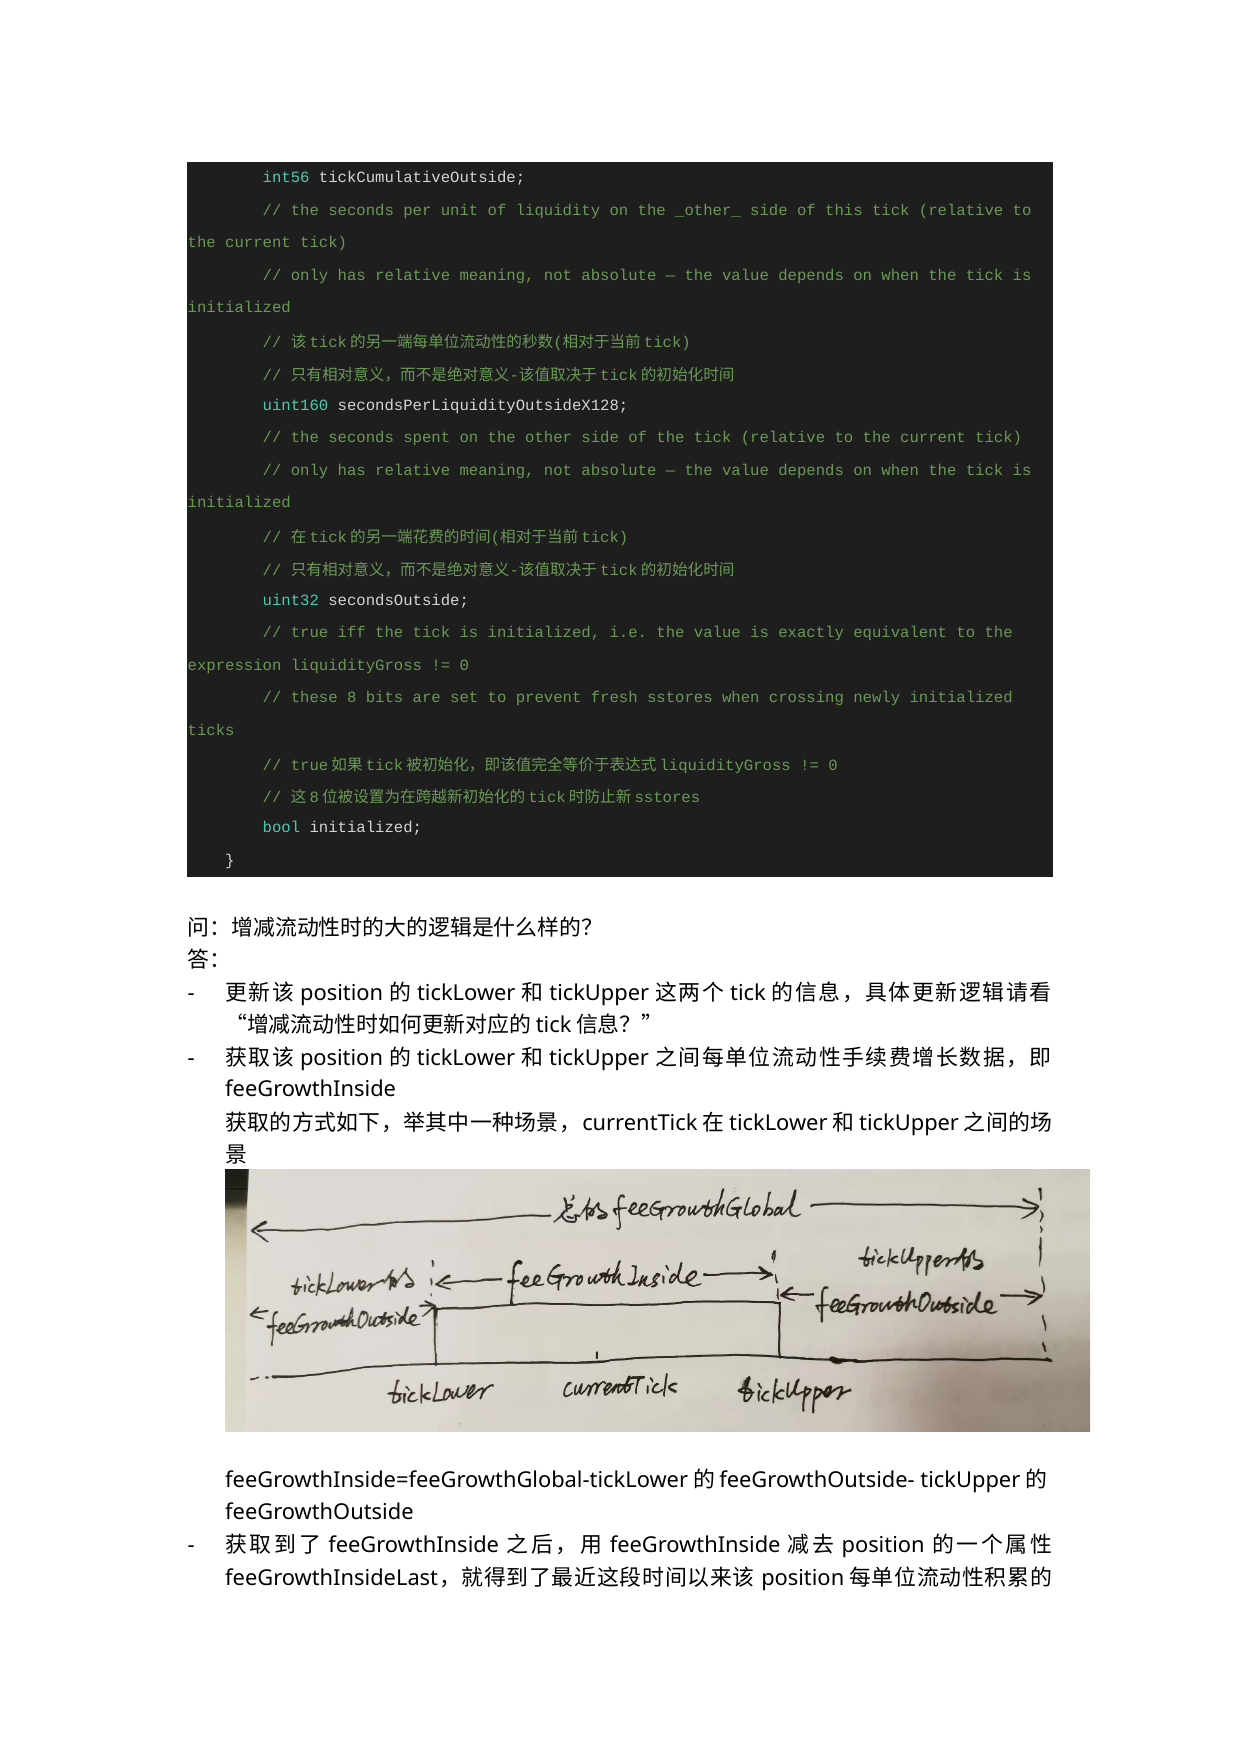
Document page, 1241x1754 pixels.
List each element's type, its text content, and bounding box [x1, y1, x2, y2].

text // the seconds per unit of liquidity on the _other_ side of this tick (relative to the current tick) [187, 194, 1053, 259]
text 答： [187, 942, 1053, 974]
text } [187, 844, 1053, 877]
picture [225, 1169, 1091, 1432]
text uint160 secondsPerLiquidityOutsideX128; [187, 389, 1053, 422]
text // 该tick的另一端每单位流动性的秒数(相对于当前tick) [187, 324, 1053, 357]
list 获取的方式如下，举其中一种场景，currentTick在tickLower和tickUpper之间的场景 [225, 1104, 1053, 1169]
text // true iff the tick is initialized, i.e. the value is exactly equivalent to the expression liquidityGross != 0 [187, 617, 1053, 682]
text 问：增减流动性时的大的逻辑是什么样的？ [187, 909, 1053, 942]
text bool initialized; [187, 812, 1053, 844]
text int56 tickCumulativeOutside; [187, 162, 1053, 194]
text // true如果tick被初始化，即该值完全等价于表达式liquidityGross != 0 [187, 747, 1053, 779]
text // these 8 bits are set to prevent fresh sstores when crossing newly initialized ticks [187, 682, 1053, 747]
text // 只有相对意义，而不是绝对意义-该值取决于tick的初始化时间 [187, 552, 1053, 584]
list 获取该position的tickLower和tickUpper之间每单位流动性手续费增长数据，即feeGrowthInside [187, 1039, 1053, 1104]
list 更新该position的tickLower和tickUpper这两个tick的信息，具体更新逻辑请看“增减流动性时如何更新对应的tick信息？” [187, 974, 1053, 1039]
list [187, 1527, 1053, 1592]
text // only has relative meaning, not absolute — the value depends on when the tick is initialized [187, 259, 1053, 324]
text // 这8位被设置为在跨越新初始化的tick时防止新sstores [187, 779, 1053, 812]
text // only has relative meaning, not absolute — the value depends on when the tick is initialized [187, 454, 1053, 519]
text // 只有相对意义，而不是绝对意义-该值取决于tick的初始化时间 [187, 357, 1053, 389]
text uint32 secondsOutside; [187, 584, 1053, 617]
text // the seconds spent on the other side of the tick (relative to the current tick) [187, 422, 1053, 454]
list feeGrowthInside=feeGrowthGlobal-tickLower的feeGrowthOutside- tickUpper的feeGrowthOutside [225, 1462, 1053, 1527]
text // 在tick的另一端花费的时间(相对于当前tick) [187, 519, 1053, 552]
